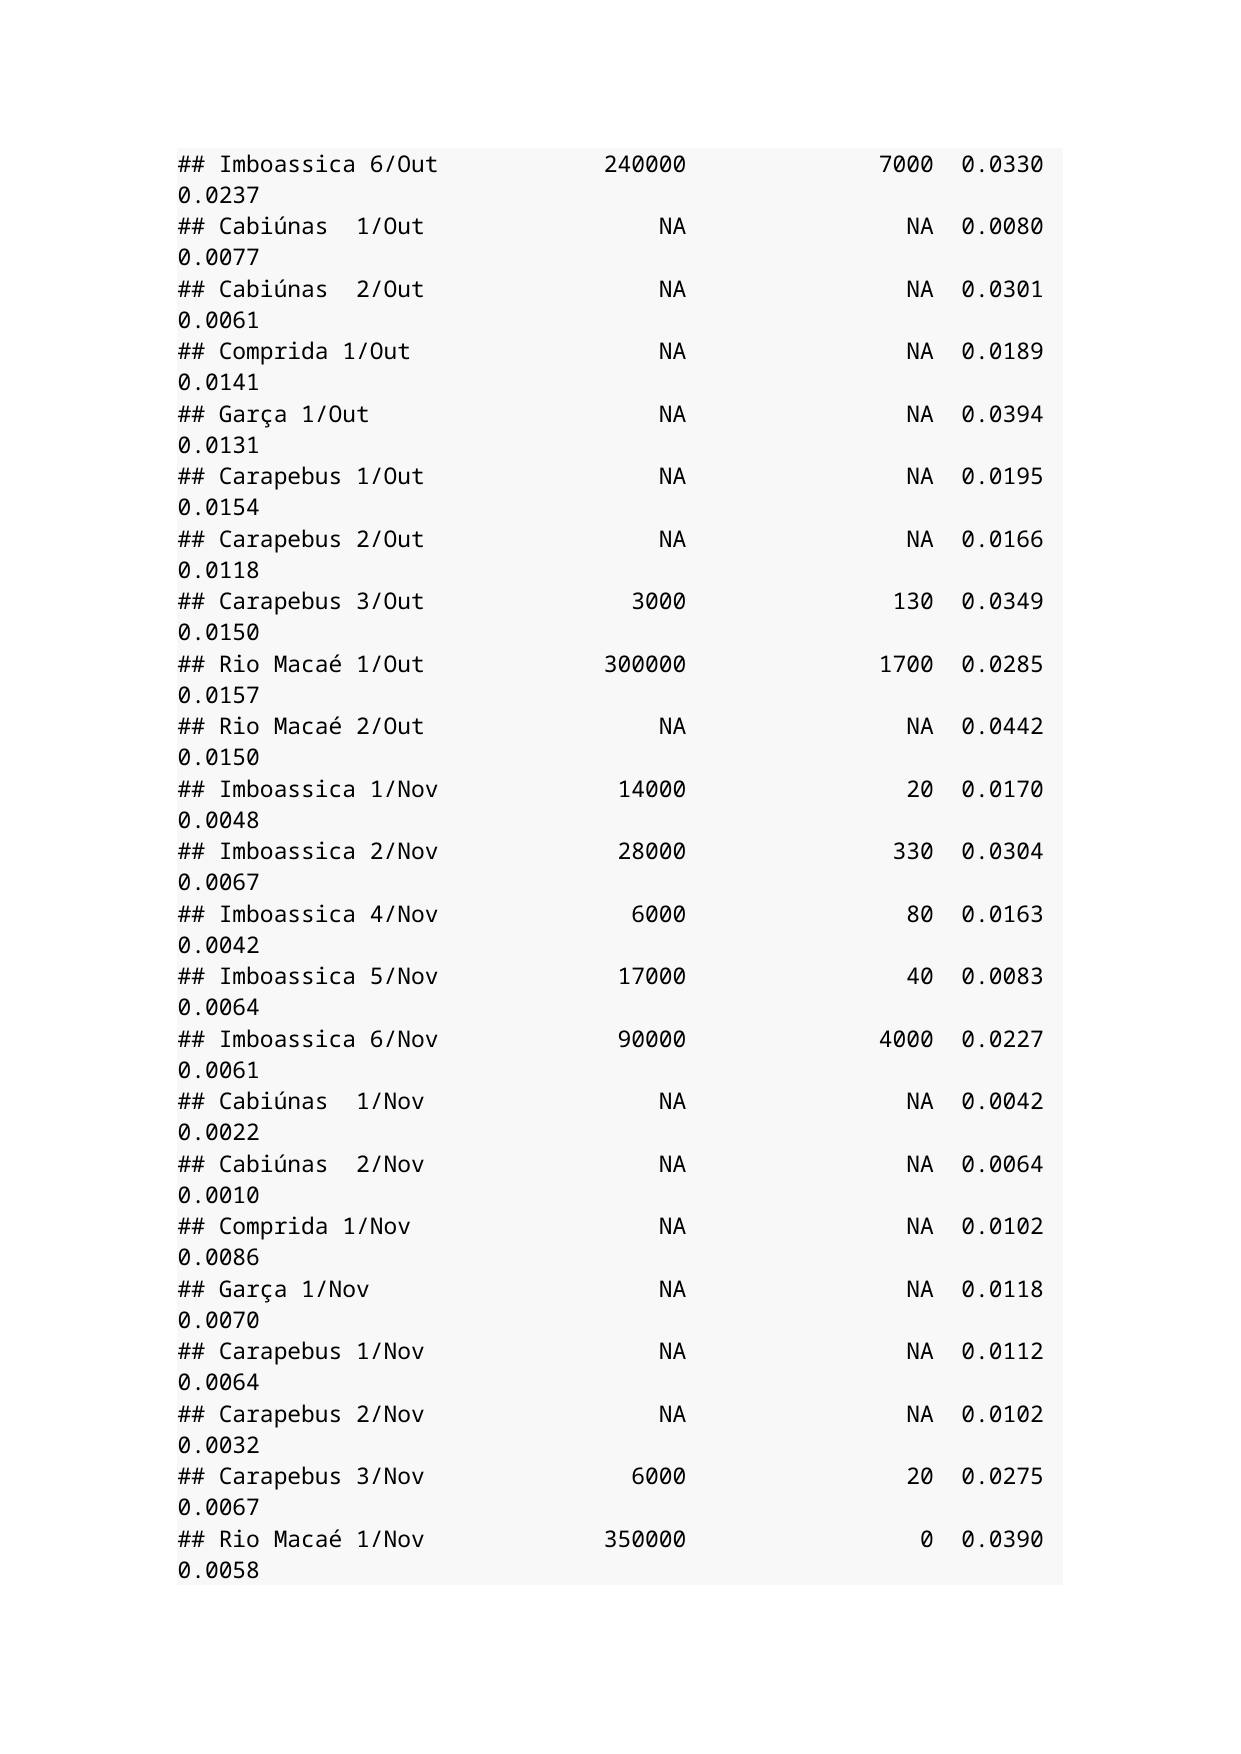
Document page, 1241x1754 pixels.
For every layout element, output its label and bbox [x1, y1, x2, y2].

text [177, 148, 1063, 1585]
